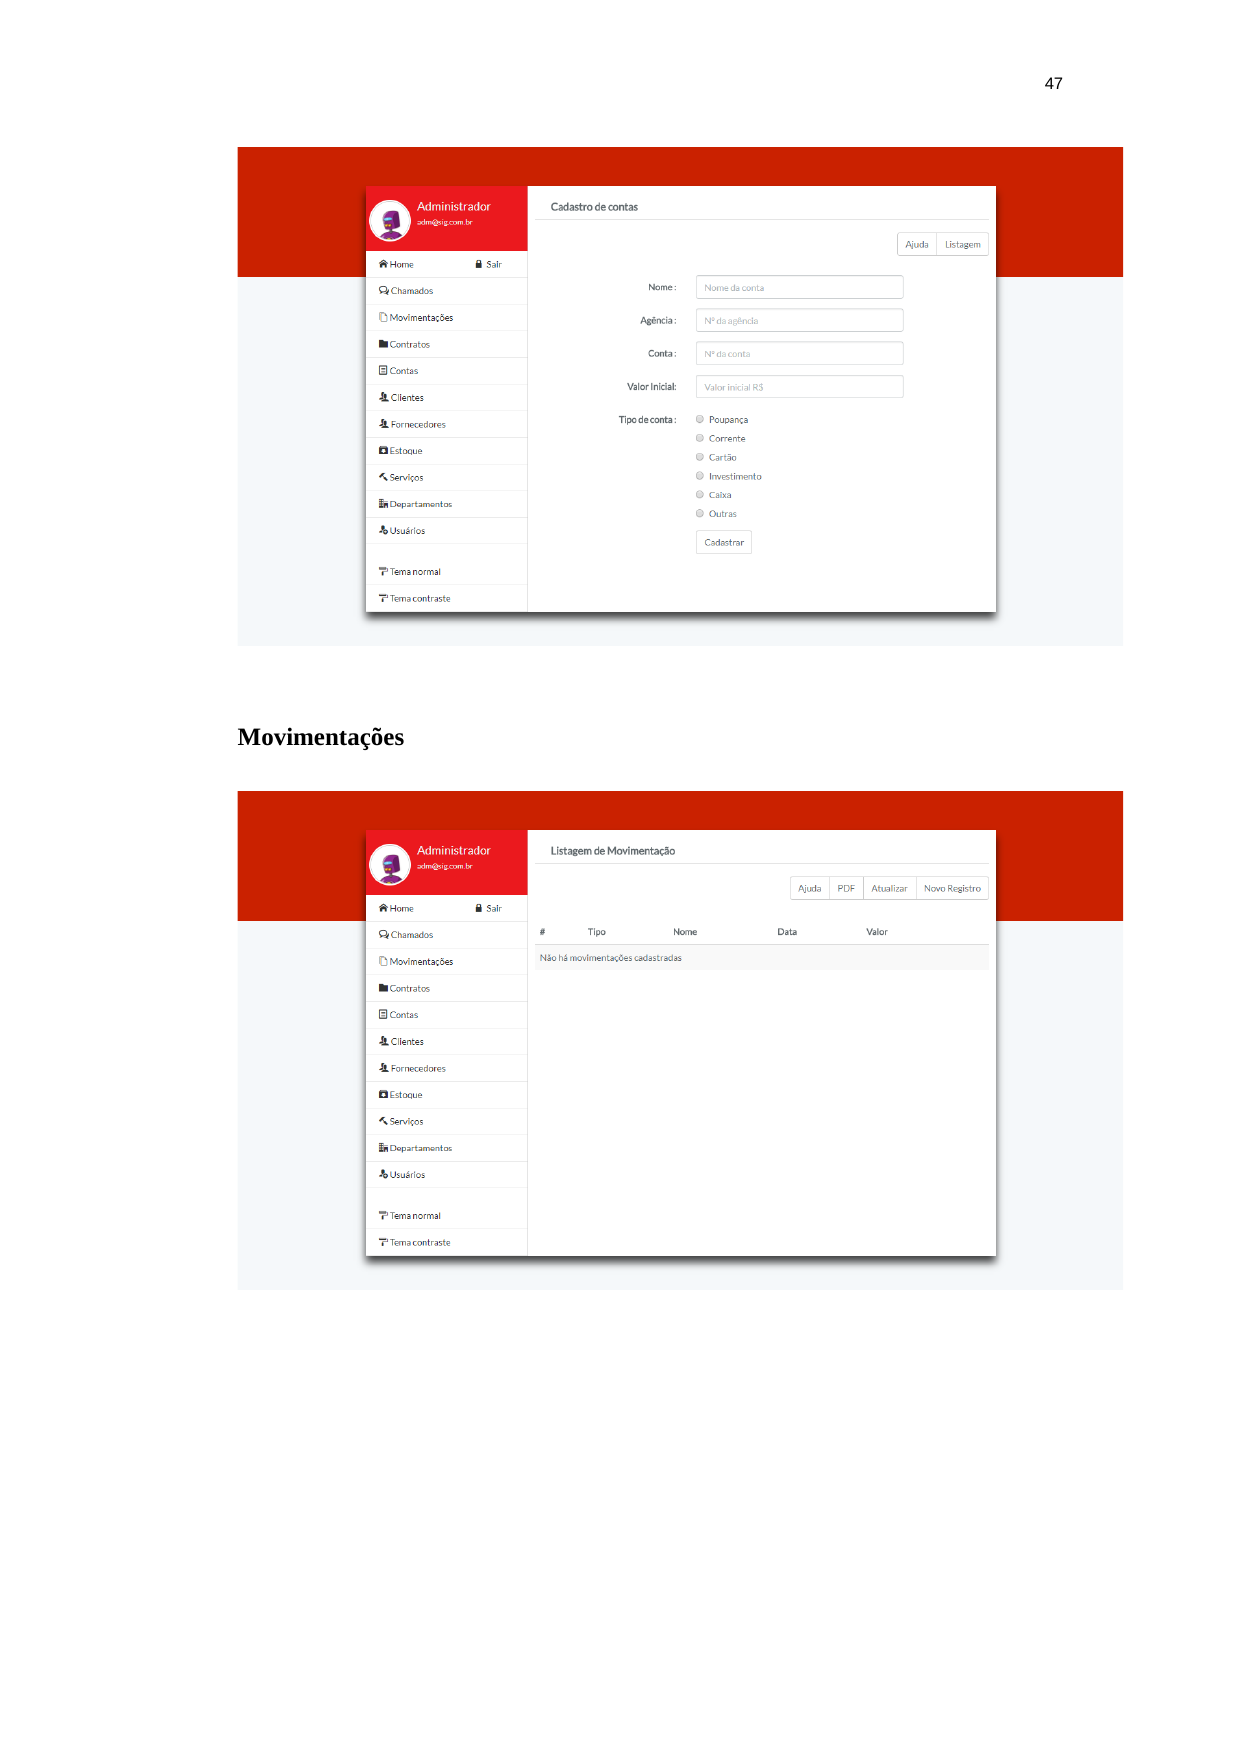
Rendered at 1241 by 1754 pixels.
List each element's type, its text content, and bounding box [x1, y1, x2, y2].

text Movimentações [237, 722, 1063, 751]
picture [237, 147, 1124, 646]
picture [237, 791, 1124, 1290]
